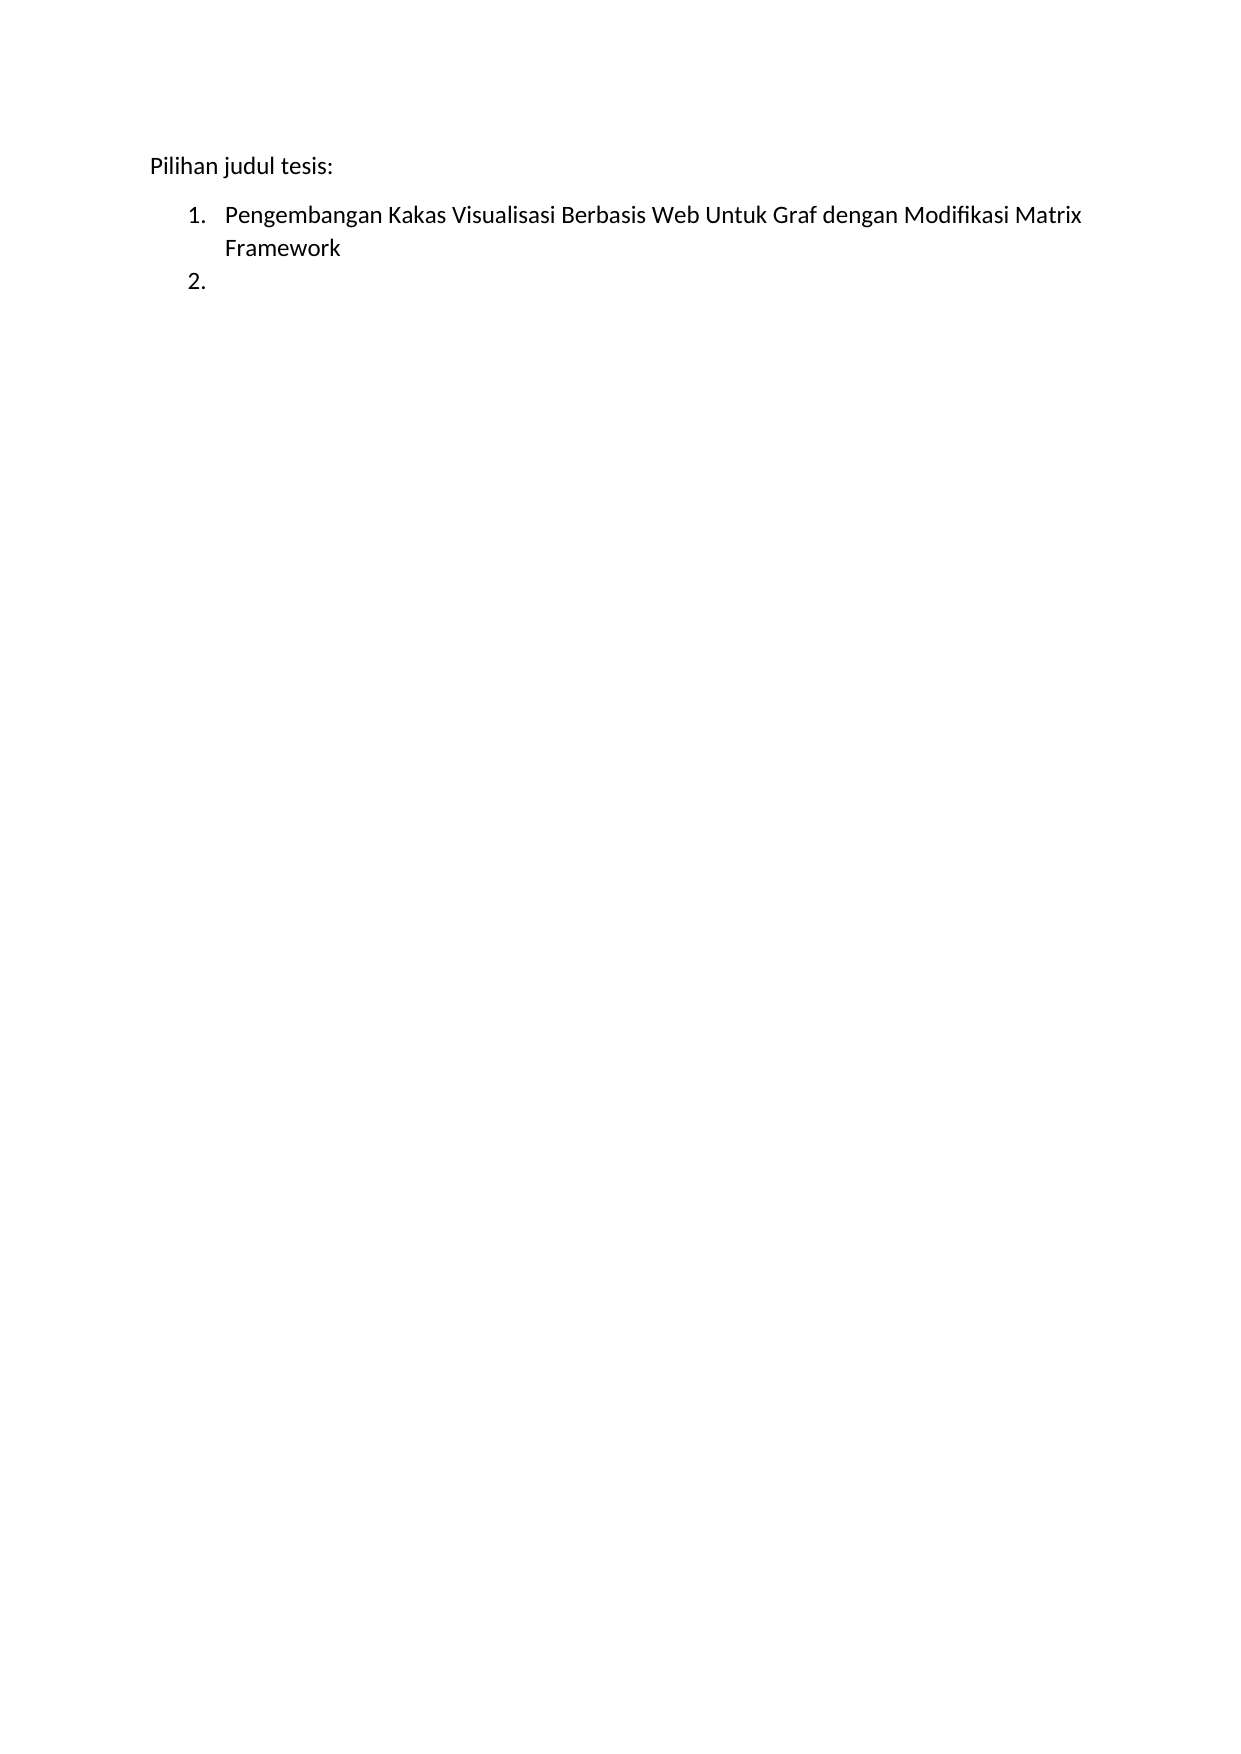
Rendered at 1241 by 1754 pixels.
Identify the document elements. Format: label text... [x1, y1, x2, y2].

text Pilihan judul tesis: [150, 150, 1090, 181]
list Pengembangan Kakas Visualisasi Berbasis Web Untuk Graf dengan Modifikasi Matrix Framework [187, 199, 1090, 263]
